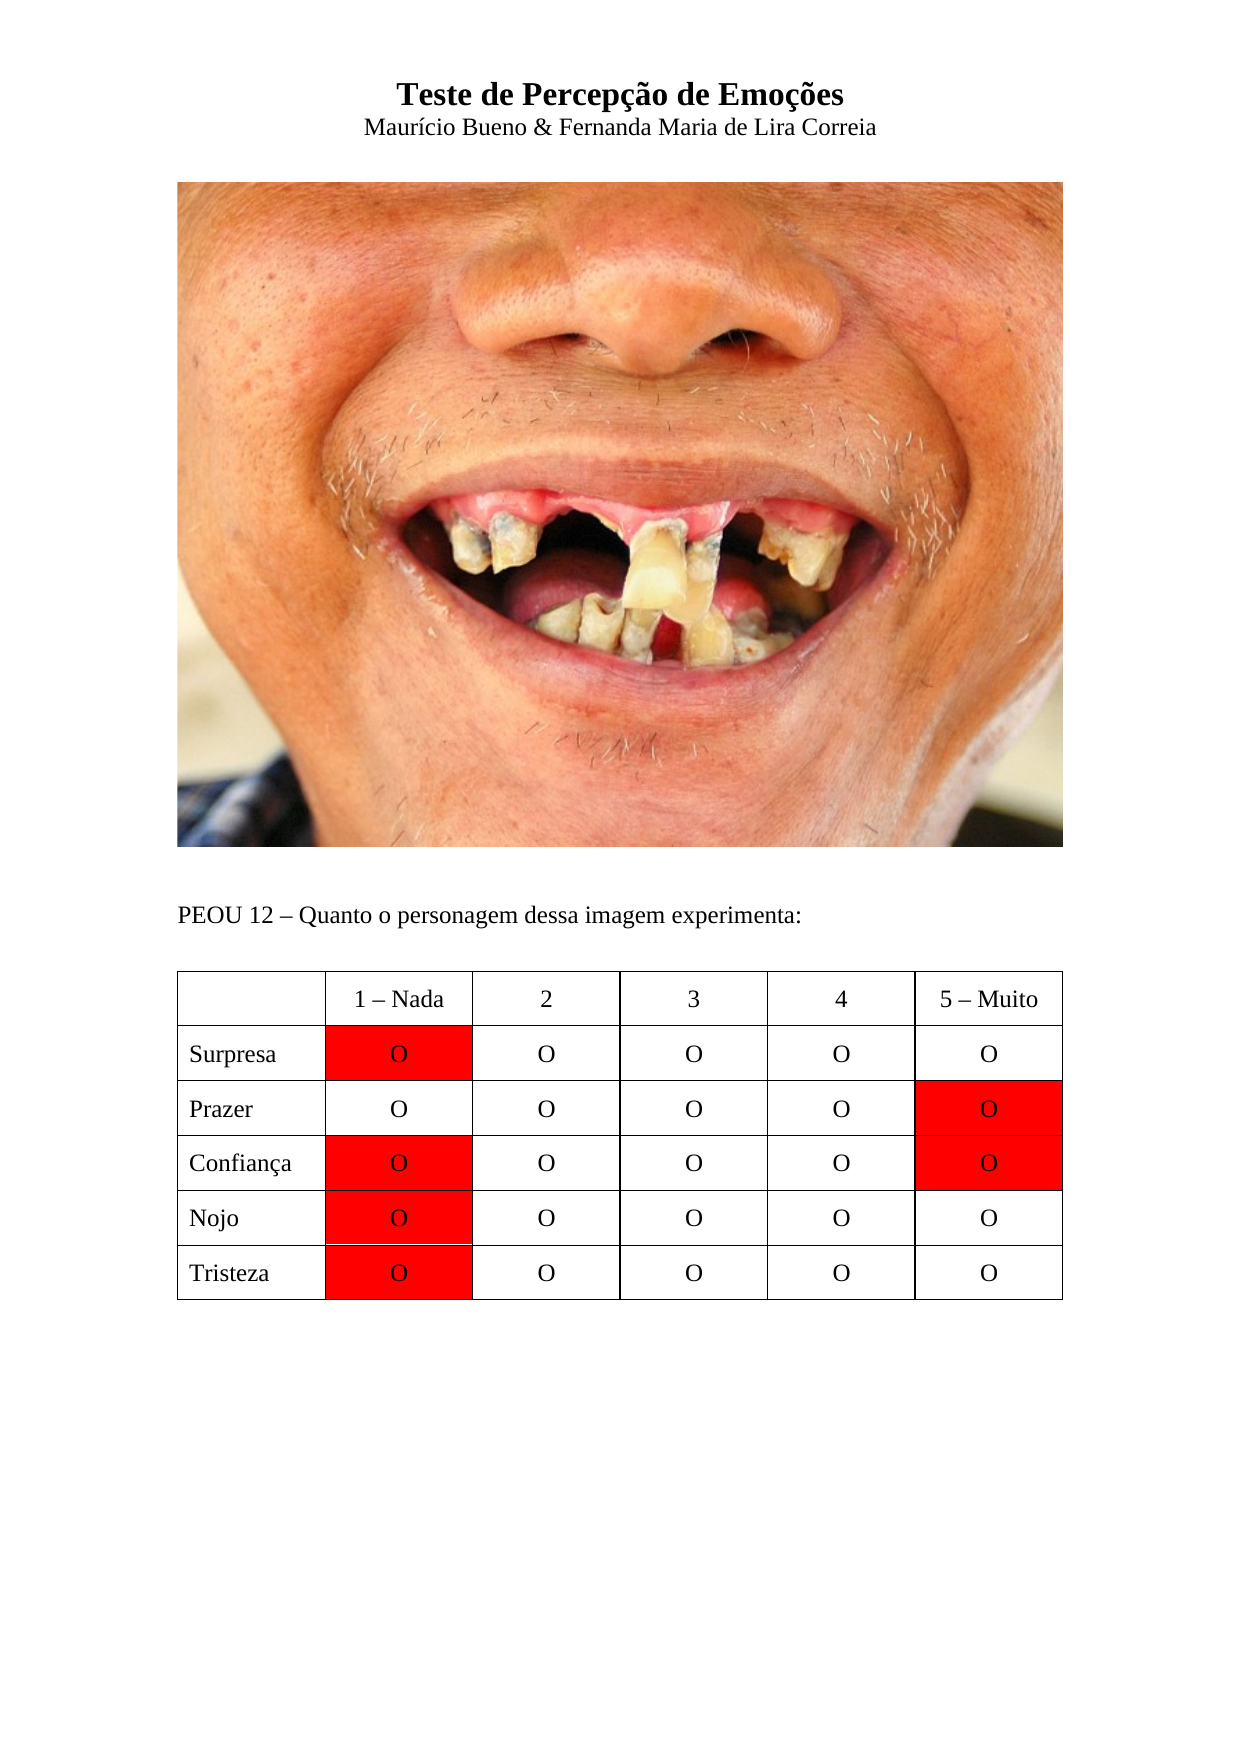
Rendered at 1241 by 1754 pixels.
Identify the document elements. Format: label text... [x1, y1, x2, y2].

table_cell O [621, 1081, 767, 1135]
table_cell O [768, 1136, 914, 1190]
table_cell O [473, 1191, 619, 1244]
table_cell O [916, 1081, 1062, 1135]
table_cell O [621, 1136, 767, 1190]
table_header 2 [473, 972, 619, 1025]
table_cell O [621, 1246, 767, 1299]
table_cell O [473, 1026, 619, 1080]
table_cell O [916, 1191, 1062, 1244]
table_header 4 [768, 972, 914, 1025]
table_cell O [916, 1246, 1062, 1299]
table_cell O [621, 1026, 767, 1080]
table_cell O [916, 1136, 1062, 1190]
table_cell O [473, 1246, 619, 1299]
table_header 1 – Nada [326, 972, 472, 1025]
table_cell Prazer [178, 1081, 325, 1135]
table_cell Surpresa [178, 1026, 325, 1080]
table_cell O [326, 1191, 472, 1244]
table_cell O [768, 1026, 914, 1080]
table_cell O [916, 1026, 1062, 1080]
table_header 5 – Muito [916, 972, 1062, 1025]
table_cell O [326, 1246, 472, 1299]
table_header [178, 972, 325, 1025]
table_cell Nojo [178, 1191, 325, 1244]
table_cell O [621, 1191, 767, 1244]
table_cell O [768, 1246, 914, 1299]
table_cell Tristeza [178, 1246, 325, 1299]
table_header 3 [621, 972, 767, 1025]
table_cell O [473, 1136, 619, 1190]
picture [177, 182, 1063, 847]
table_cell O [326, 1081, 472, 1135]
text PEOU 12 – Quanto o personagem dessa imagem experimenta: [177, 901, 1063, 929]
table_cell O [326, 1136, 472, 1190]
table_cell O [326, 1026, 472, 1080]
table_cell Confiança [178, 1136, 325, 1190]
table_cell O [768, 1081, 914, 1135]
table_cell O [768, 1191, 914, 1244]
table_cell O [473, 1081, 619, 1135]
